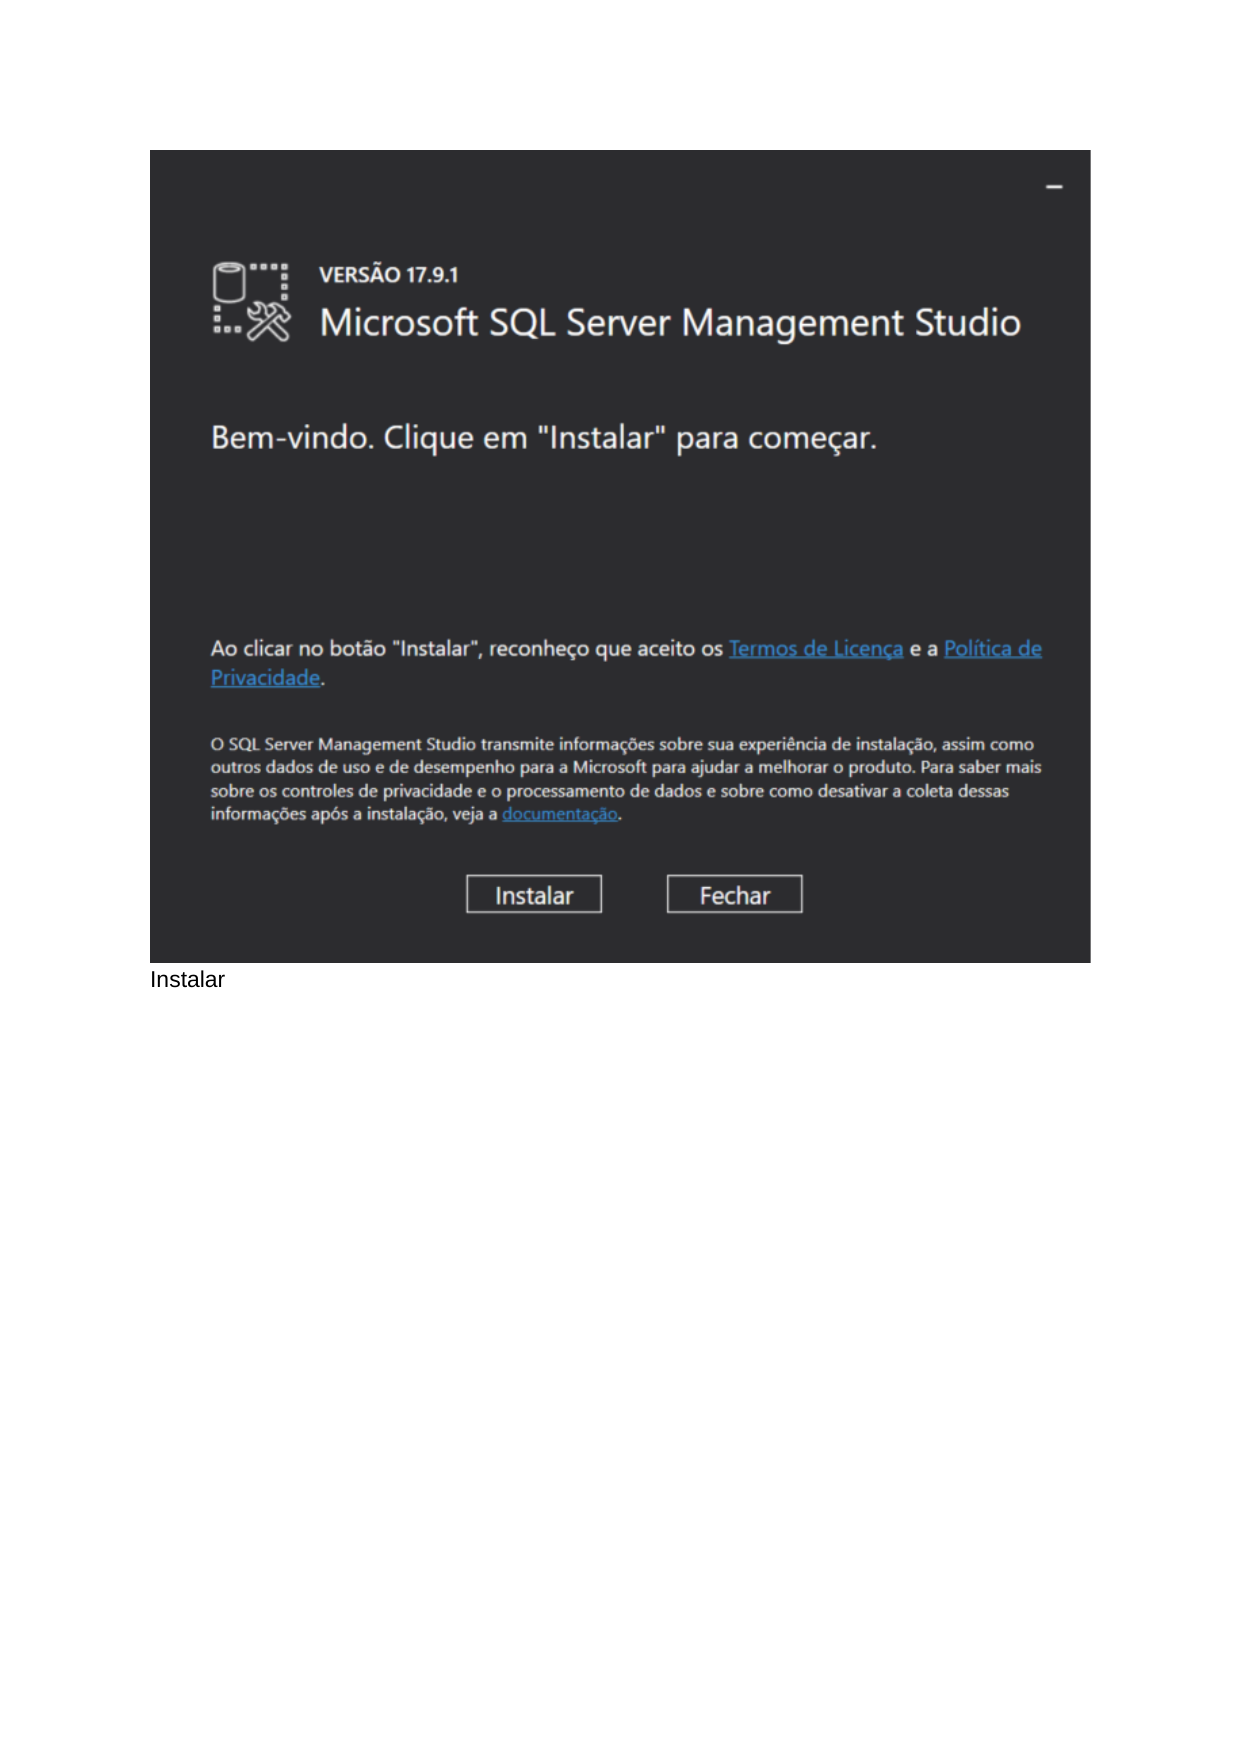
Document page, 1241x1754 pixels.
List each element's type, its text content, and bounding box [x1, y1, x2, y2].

text Instalar [150, 966, 1090, 993]
picture [150, 150, 1091, 963]
